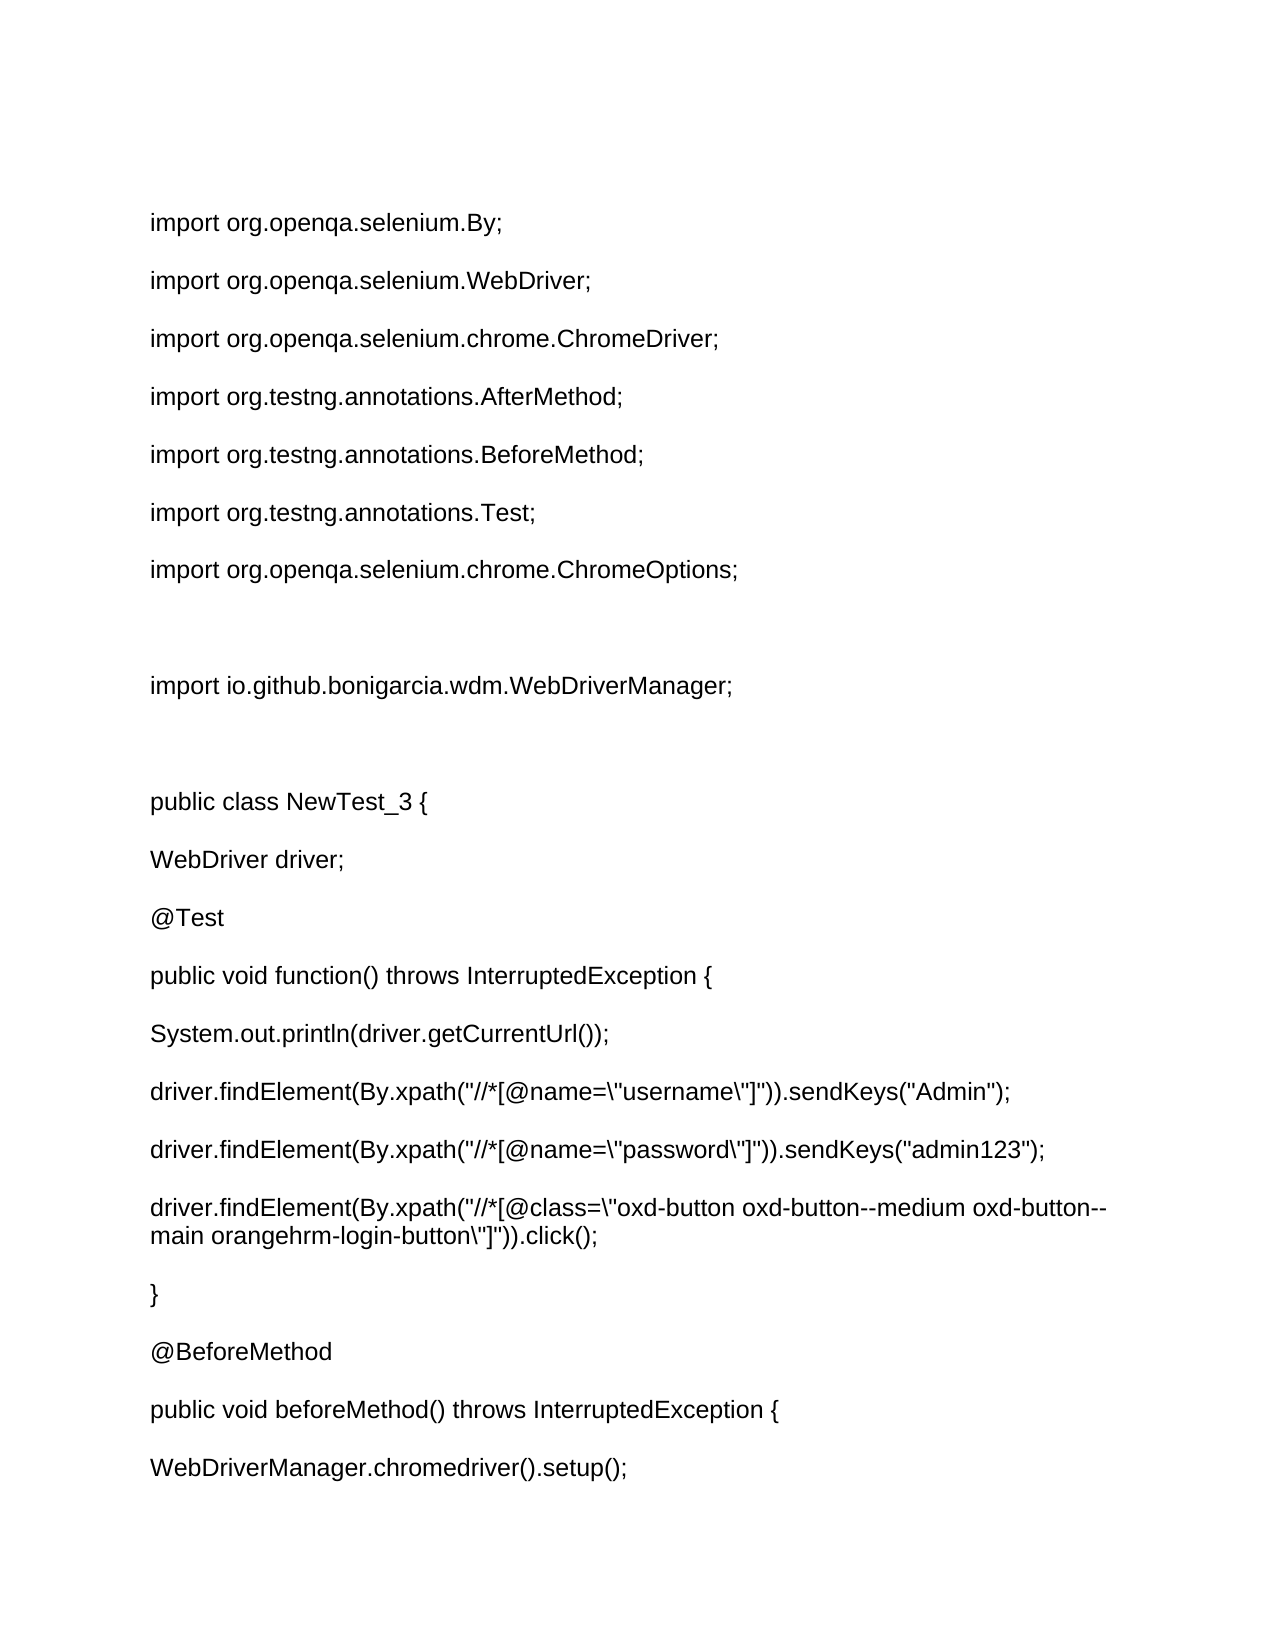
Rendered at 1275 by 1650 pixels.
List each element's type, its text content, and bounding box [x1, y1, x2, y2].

text driver.findElement(By.xpath("//*[@name=\"password\"]")).sendKeys("admin123"); [150, 1134, 1125, 1163]
text import org.openqa.selenium.chrome.ChromeDriver; [150, 324, 1125, 352]
text WebDriverManager.chromedriver().setup(); [150, 1453, 1125, 1482]
text import org.testng.annotations.AfterMethod; [150, 382, 1125, 410]
text } [150, 1279, 1125, 1308]
text @BeforeMethod [150, 1337, 1125, 1366]
text System.out.println(driver.getCurrentUrl()); [150, 1019, 1125, 1047]
text public void beforeMethod() throws InterruptedException { [150, 1395, 1125, 1424]
text import org.openqa.selenium.By; [150, 208, 1125, 237]
text WebDriver driver; [150, 845, 1125, 874]
text driver.findElement(By.xpath("//*[@name=\"username\"]")).sendKeys("Admin"); [150, 1077, 1125, 1105]
text driver.findElement(By.xpath("//*[@class=\"oxd-button oxd-button--medium oxd-button--main orangehrm-login-button\"]")).click(); [150, 1192, 1125, 1250]
text @Test [150, 903, 1125, 932]
text import org.openqa.selenium.chrome.ChromeOptions; [150, 555, 1125, 584]
text import org.testng.annotations.Test; [150, 497, 1125, 526]
text public class NewTest_3 { [150, 787, 1125, 816]
text import io.github.bonigarcia.wdm.WebDriverManager; [150, 671, 1125, 700]
text public void function() throws InterruptedException { [150, 961, 1125, 989]
text import org.testng.annotations.BeforeMethod; [150, 439, 1125, 468]
text import org.openqa.selenium.WebDriver; [150, 266, 1125, 294]
